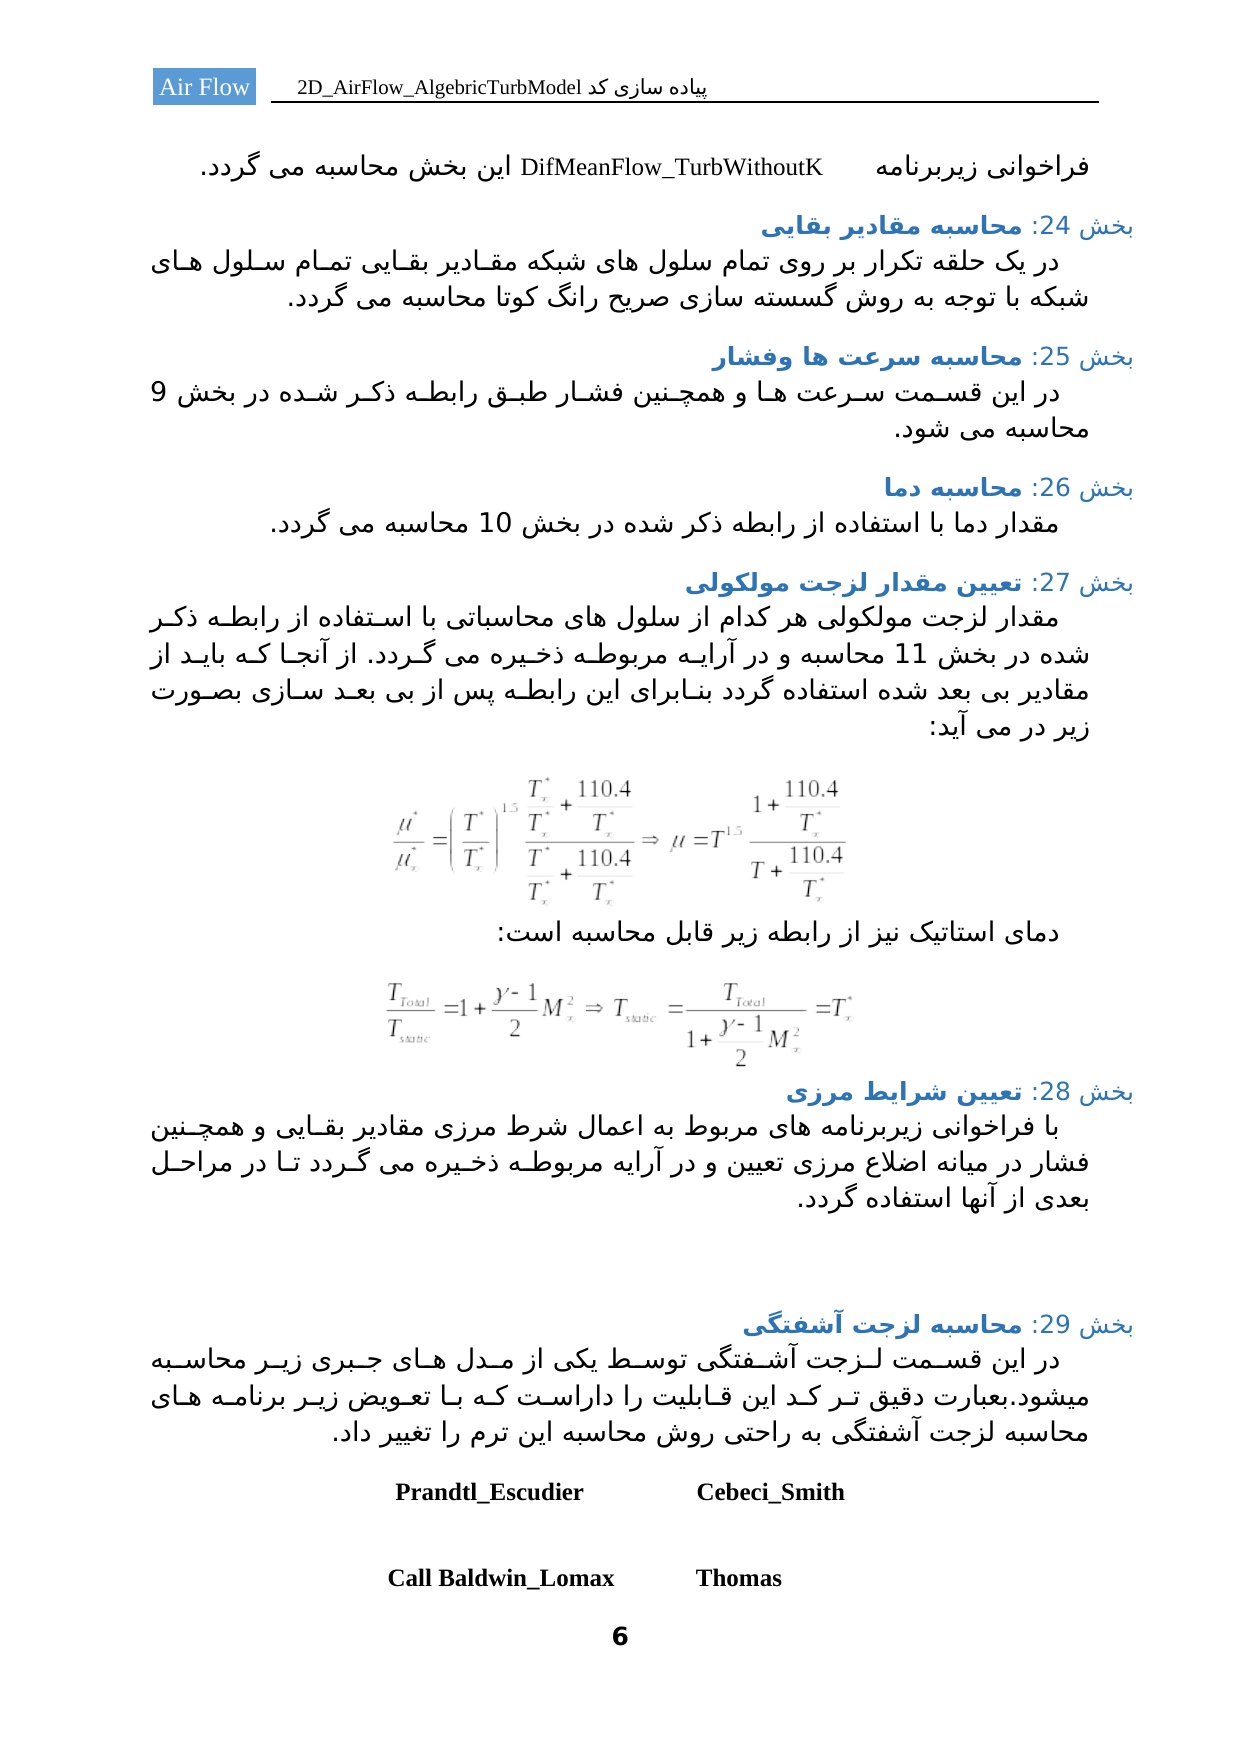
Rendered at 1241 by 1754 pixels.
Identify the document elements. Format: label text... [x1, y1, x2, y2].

text دمای استاتیک نیز از رابطه زیر قابل محاسبه است: [150, 917, 1090, 948]
text در این قسمت سرعت ها و همچنین فشار طبق رابطه ذکر شده در بخش 9 محاسبه می شود. [150, 376, 1090, 444]
text Prandtl_Escudier Cebeci_Smith [150, 1477, 1090, 1506]
text تعیین مقدار لزجت مولکولی [150, 568, 1023, 597]
text مقدار دما با استفاده از رابطه ذکر شده در بخش 10 محاسبه می گردد. [150, 507, 1090, 538]
text محاسبه دما [150, 473, 1023, 502]
text در این قسمت لزجت آشفتگی توسط یکی از مدل های جبری زیر محاسبه میشود.بعبارت دقیق تر کد این قابلیت را داراست که با تعویض زیر برنامه های محاسبه لزجت آشفتگی به راحتی روش محاسبه این ترم را تغییر داد. [150, 1343, 1090, 1448]
text محاسبه مقادیر بقایی [150, 211, 1023, 240]
text Call Baldwin_Lomax Thomas [150, 1563, 1090, 1592]
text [150, 150, 1090, 182]
text تعیین شرایط مرزی [150, 1077, 1023, 1106]
text در یک حلقه تکرار بر روی تمام سلول های شبکه مقادیر بقایی تمام سلول های شبکه با توجه به روش گسسته سازی صریح رانگ کوتا محاسبه می گردد. [150, 245, 1090, 313]
text محاسبه لزجت آشفتگی [150, 1310, 1023, 1339]
text محاسبه سرعت ها وفشار [150, 342, 1023, 371]
text با فراخوانی زیربرنامه های مربوط به اعمال شرط مرزی مقادیر بقایی و همچنین فشار در میانه اضلاع مرزی تعیین و در آرایه مربوطه ذخیره می گردد تا در مراحل بعدی از آنها استفاده گردد. [150, 1110, 1090, 1214]
text مقدار لزجت مولکولی هر کدام از سلول های محاسباتی با استفاده از رابطه ذکر شده در بخش 11 محاسبه و در آرایه مربوطه ذخیره می گردد. از آنجا که باید از مقادیر بی بعد شده استفاده گردد بنابرای این رابطه پس از بی بعد سازی بصورت زیر در می آید: [150, 602, 1090, 742]
